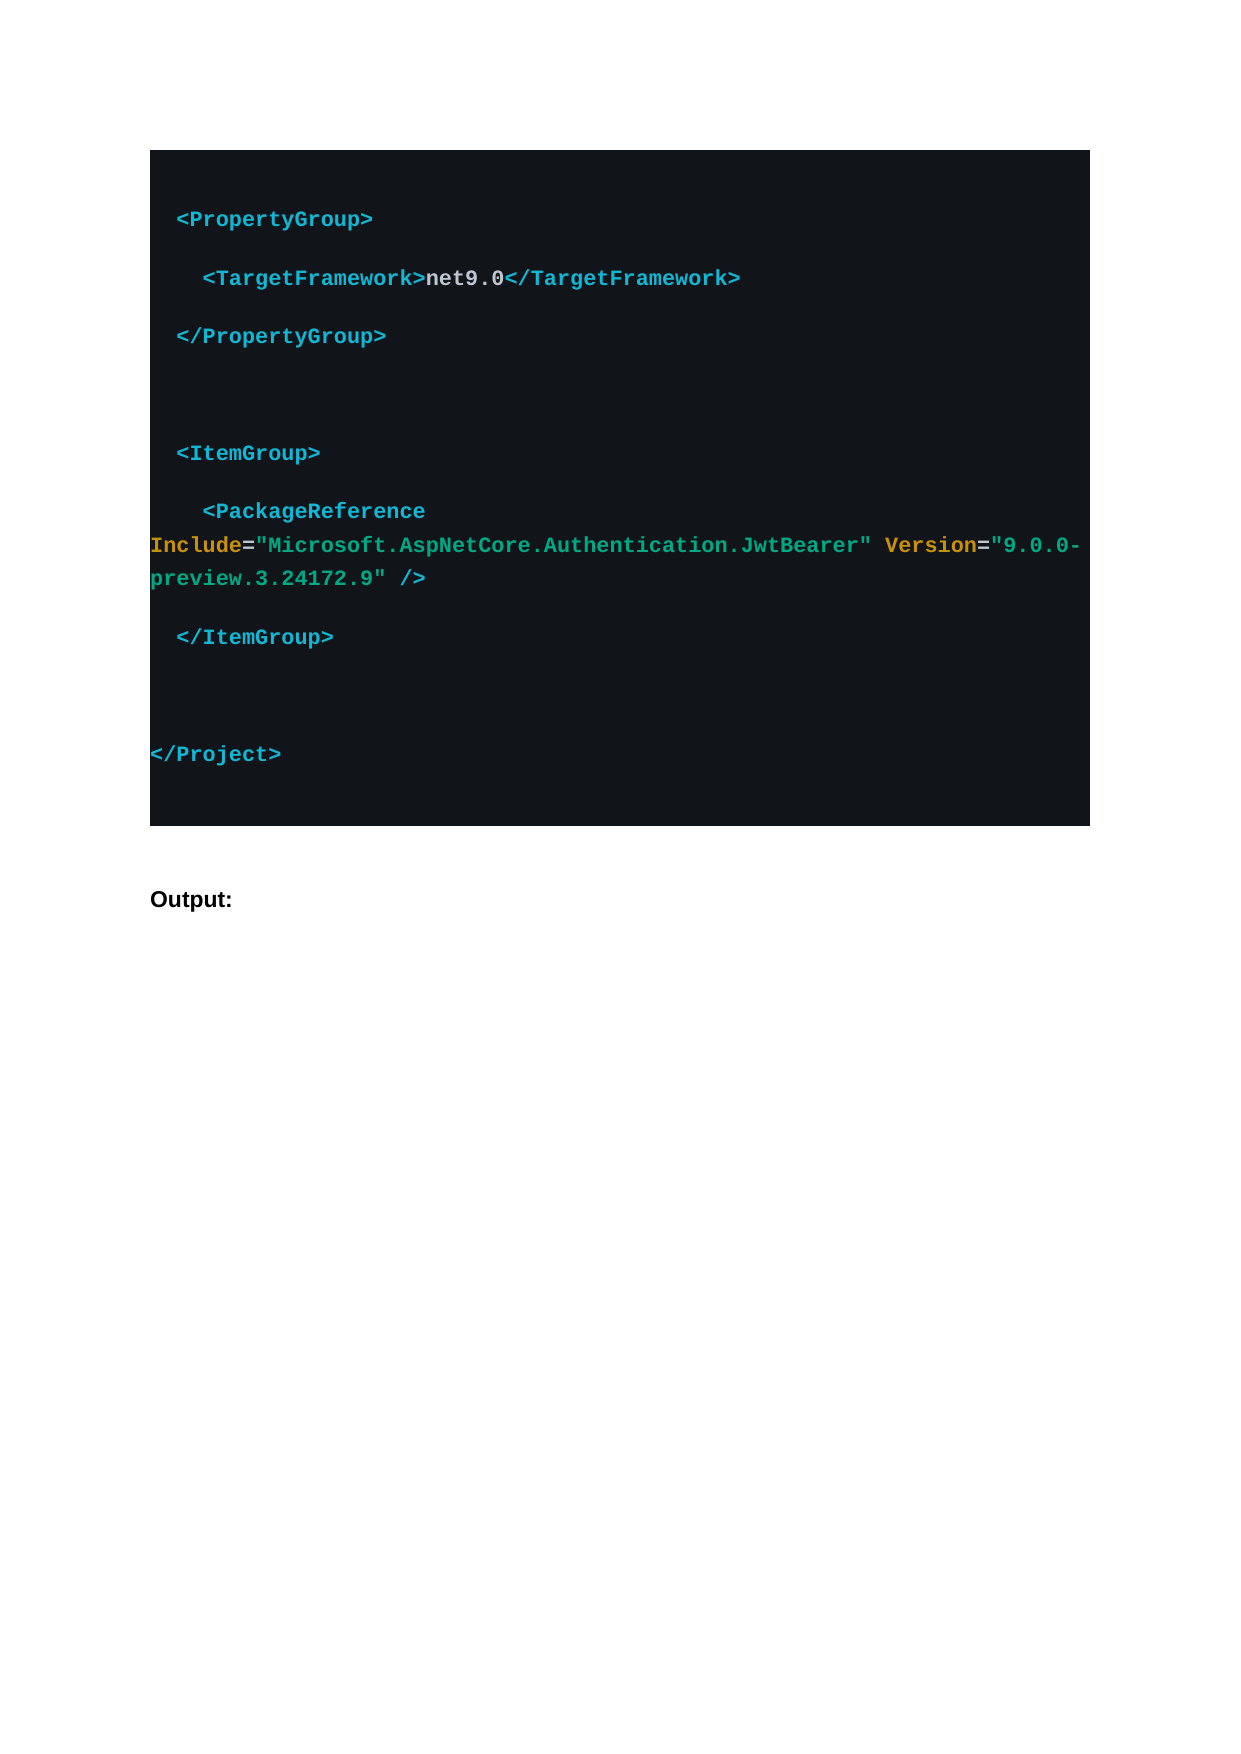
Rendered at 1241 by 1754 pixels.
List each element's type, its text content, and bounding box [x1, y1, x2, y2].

text </PropertyGroup> [150, 325, 1090, 350]
text <PropertyGroup> [150, 208, 1090, 233]
text </Project> [150, 743, 1090, 768]
text <PackageReference Include="Microsoft.AspNetCore.Authentication.JwtBearer" Version="9.0.0-preview.3.24172.9" /> [150, 501, 1090, 592]
text </ItemGroup> [150, 626, 1090, 651]
text <ItemGroup> [150, 442, 1090, 467]
text <TargetFramework>net9.0</TargetFramework> [150, 267, 1090, 292]
text Output: [150, 860, 1090, 912]
